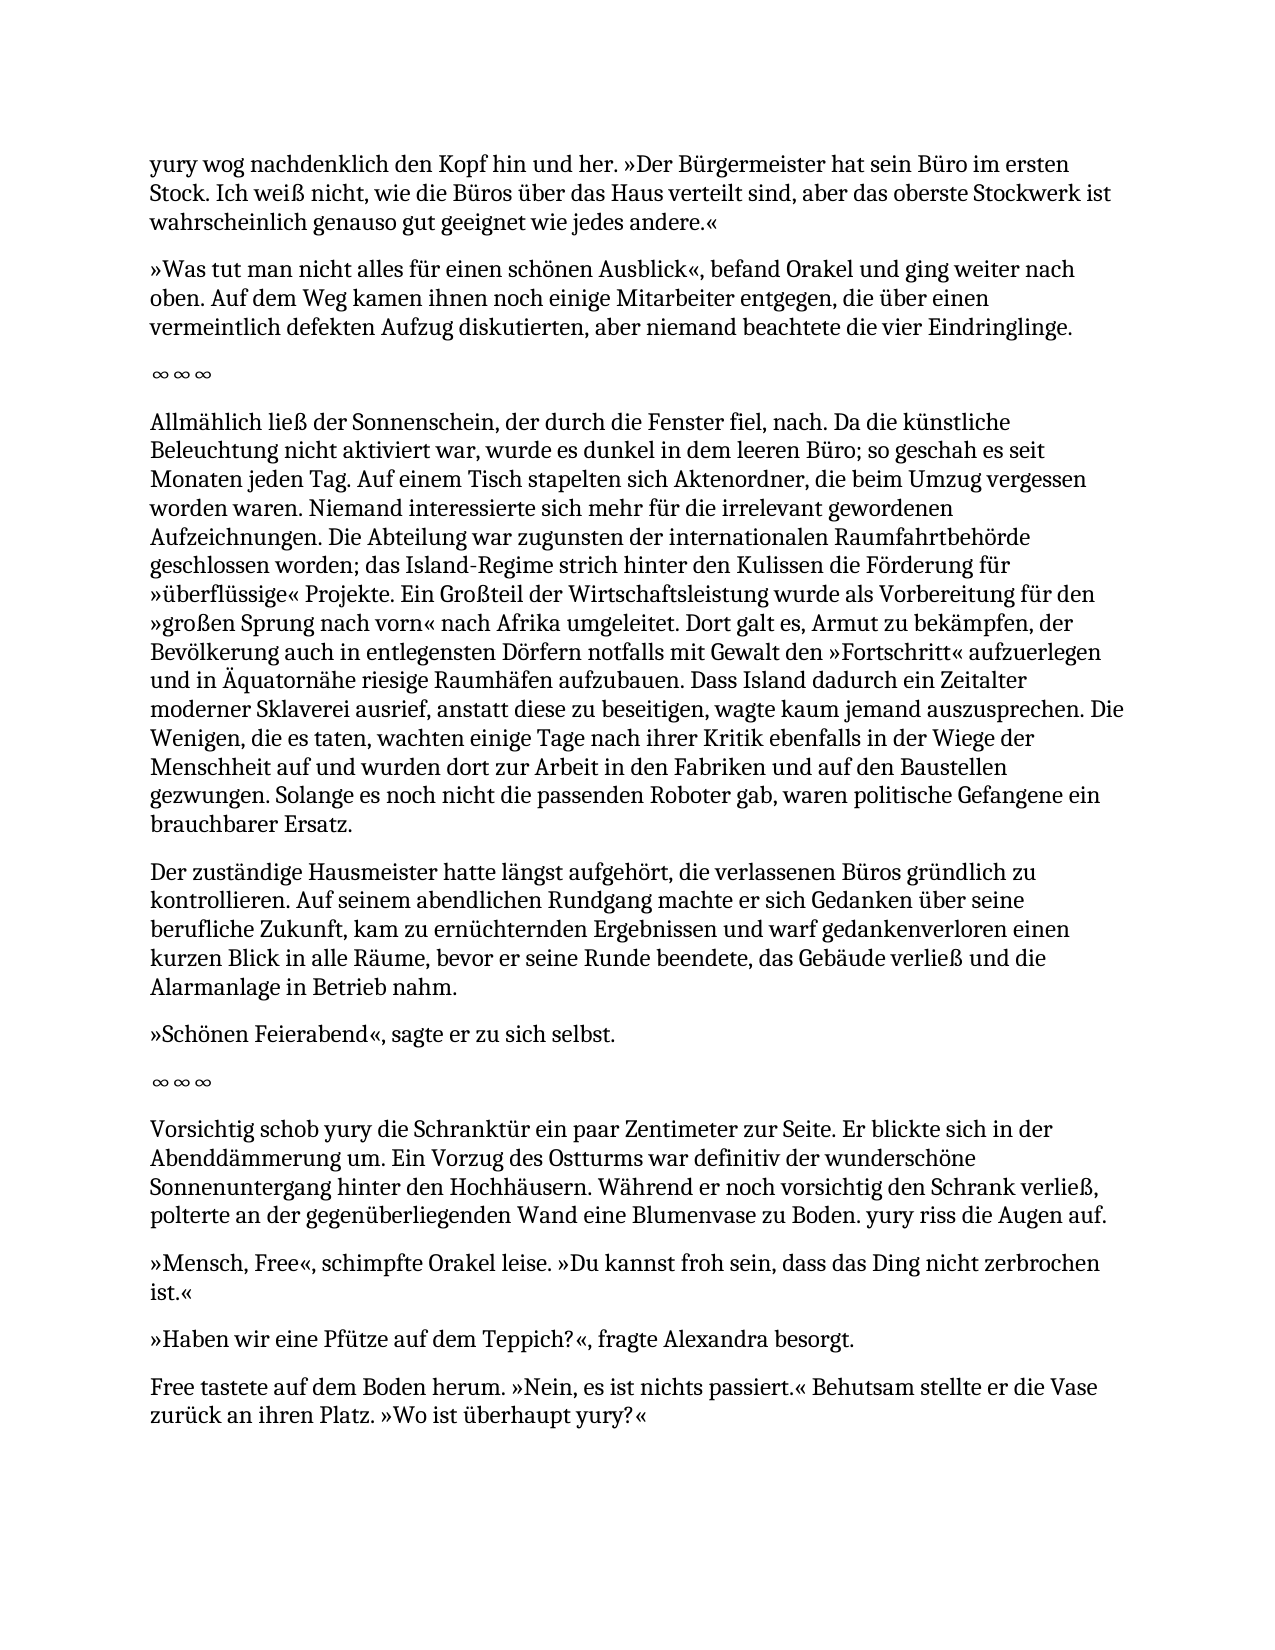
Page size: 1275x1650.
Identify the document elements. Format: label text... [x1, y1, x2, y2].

text Vorsichtig schob yury die Schranktür ein paar Zentimeter zur Seite. Er blickte sich in der Abenddämmerung um. Ein Vorzug des Ostturms war definitiv der wunderschöne Sonnenuntergang hinter den Hochhäusern. Während er noch vorsichtig den Schrank verließ, polterte an der gegenüberliegenden Wand eine Blumenvase zu Boden. yury riss die Augen auf. [150, 1115, 1125, 1230]
text »Was tut man nicht alles für einen schönen Ausblick«, befand Orakel und ging weiter nach oben. Auf dem Weg kamen ihnen noch einige Mitarbeiter entgegen, die über einen vermeintlich defekten Aufzug diskutierten, aber niemand beachtete die vier Eindringlinge. [150, 255, 1125, 341]
text »Mensch, Free«, schimpfte Orakel leise. »Du kannst froh sein, dass das Ding nicht zerbrochen ist.« [150, 1249, 1125, 1306]
text »Haben wir eine Pfütze auf dem Teppich?«, fragte Alexandra besorgt. [150, 1325, 1125, 1354]
text Der zuständige Hausmeister hatte längst aufgehört, die verlassenen Büros gründlich zu kontrollieren. Auf seinem abendlichen Rundgang machte er sich Gedanken über seine berufliche Zukunft, kam zu ernüchternden Ergebnissen und warf gedankenverloren einen kurzen Blick in alle Räume, bevor er seine Runde beendete, das Gebäude verließ und die Alarmanlage in Betrieb nahm. [150, 857, 1125, 1001]
text »Schönen Feierabend«, sagte er zu sich selbst. [150, 1020, 1125, 1049]
text Free tastete auf dem Boden herum. »Nein, es ist nichts passiert.« Behutsam stellte er die Vase zurück an ihren Platz. »Wo ist überhaupt yury?« [150, 1372, 1125, 1430]
text Allmählich ließ der Sonnenschein, der durch die Fenster fiel, nach. Da die künstliche Beleuchtung nicht aktiviert war, wurde es dunkel in dem leeren Büro; so geschah es seit Monaten jeden Tag. Auf einem Tisch stapelten sich Aktenordner, die beim Umzug vergessen worden waren. Niemand interessierte sich mehr für die irrelevant gewordenen Aufzeichnungen. Die Abteilung war zugunsten der internationalen Raumfahrtbehörde geschlossen worden; das Island-Regime strich hinter den Kulissen die Förderung für »überflüssige« Projekte. Ein Großteil der Wirtschaftsleistung wurde als Vorbereitung für den »großen Sprung nach vorn« nach Afrika umgeleitet. Dort galt es, Armut zu bekämpfen, der Bevölkerung auch in entlegensten Dörfern notfalls mit Gewalt den »Fortschritt« aufzuerlegen und in Äquatornähe riesige Raumhäfen aufzubauen. Dass Island dadurch ein Zeitalter moderner Sklaverei ausrief, anstatt diese zu beseitigen, wagte kaum jemand auszusprechen. Die Wenigen, die es taten, wachten einige Tage nach ihrer Kritik ebenfalls in der Wiege der Menschheit auf und wurden dort zur Arbeit in den Fabriken und auf den Baustellen gezwungen. Solange es noch nicht die passenden Roboter gab, waren politische Gefangene ein brauchbarer Ersatz. [150, 407, 1125, 839]
text ∞∞∞ [150, 360, 1125, 389]
text yury wog nachdenklich den Kopf hin und her. »Der Bürgermeister hat sein Büro im ersten Stock. Ich weiß nicht, wie die Büros über das Haus verteilt sind, aber das oberste Stockwerk ist wahrscheinlich genauso gut geeignet wie jedes andere.« [150, 150, 1125, 236]
text ∞∞∞ [150, 1067, 1125, 1096]
